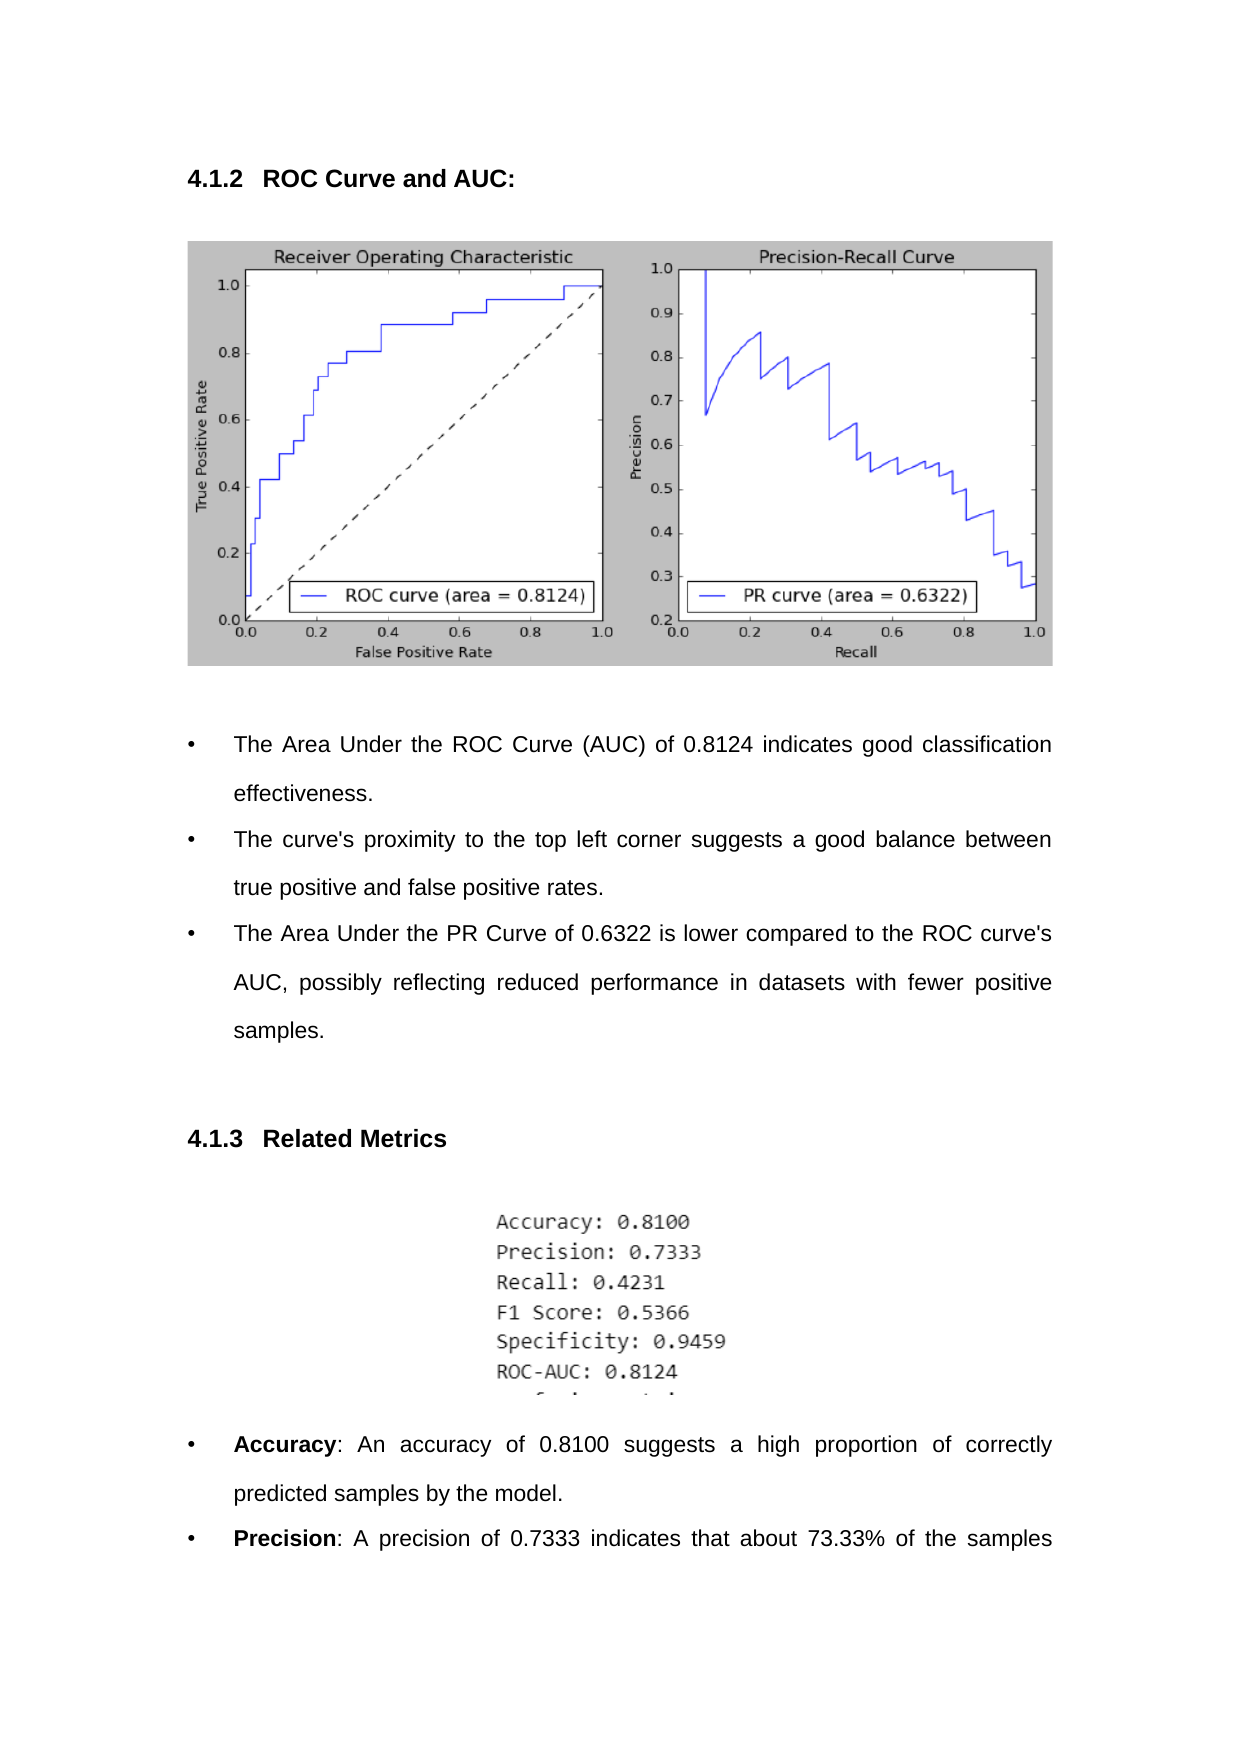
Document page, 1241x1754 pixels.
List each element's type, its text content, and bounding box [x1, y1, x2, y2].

list The Area Under the ROC Curve (AUC) of 0.8124 indicates good classification effectiveness. [187, 728, 1053, 809]
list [187, 1522, 1053, 1555]
picture [490, 1200, 750, 1395]
list The curve's proximity to the top left corner suggests a good balance between true positive and false positive rates. [187, 823, 1053, 904]
list The Area Under the PR Curve of 0.6322 is lower compared to the ROC curve's AUC, possibly reflecting reduced performance in datasets with fewer positive samples. [187, 917, 1053, 1047]
list Accuracy: An accuracy of 0.8100 suggests a high proportion of correctly predicted samples by the model. [187, 1428, 1053, 1509]
subtitle Related Metrics [187, 1122, 1053, 1154]
subtitle ROC Curve and AUC: [187, 162, 1053, 194]
picture [187, 240, 1053, 666]
